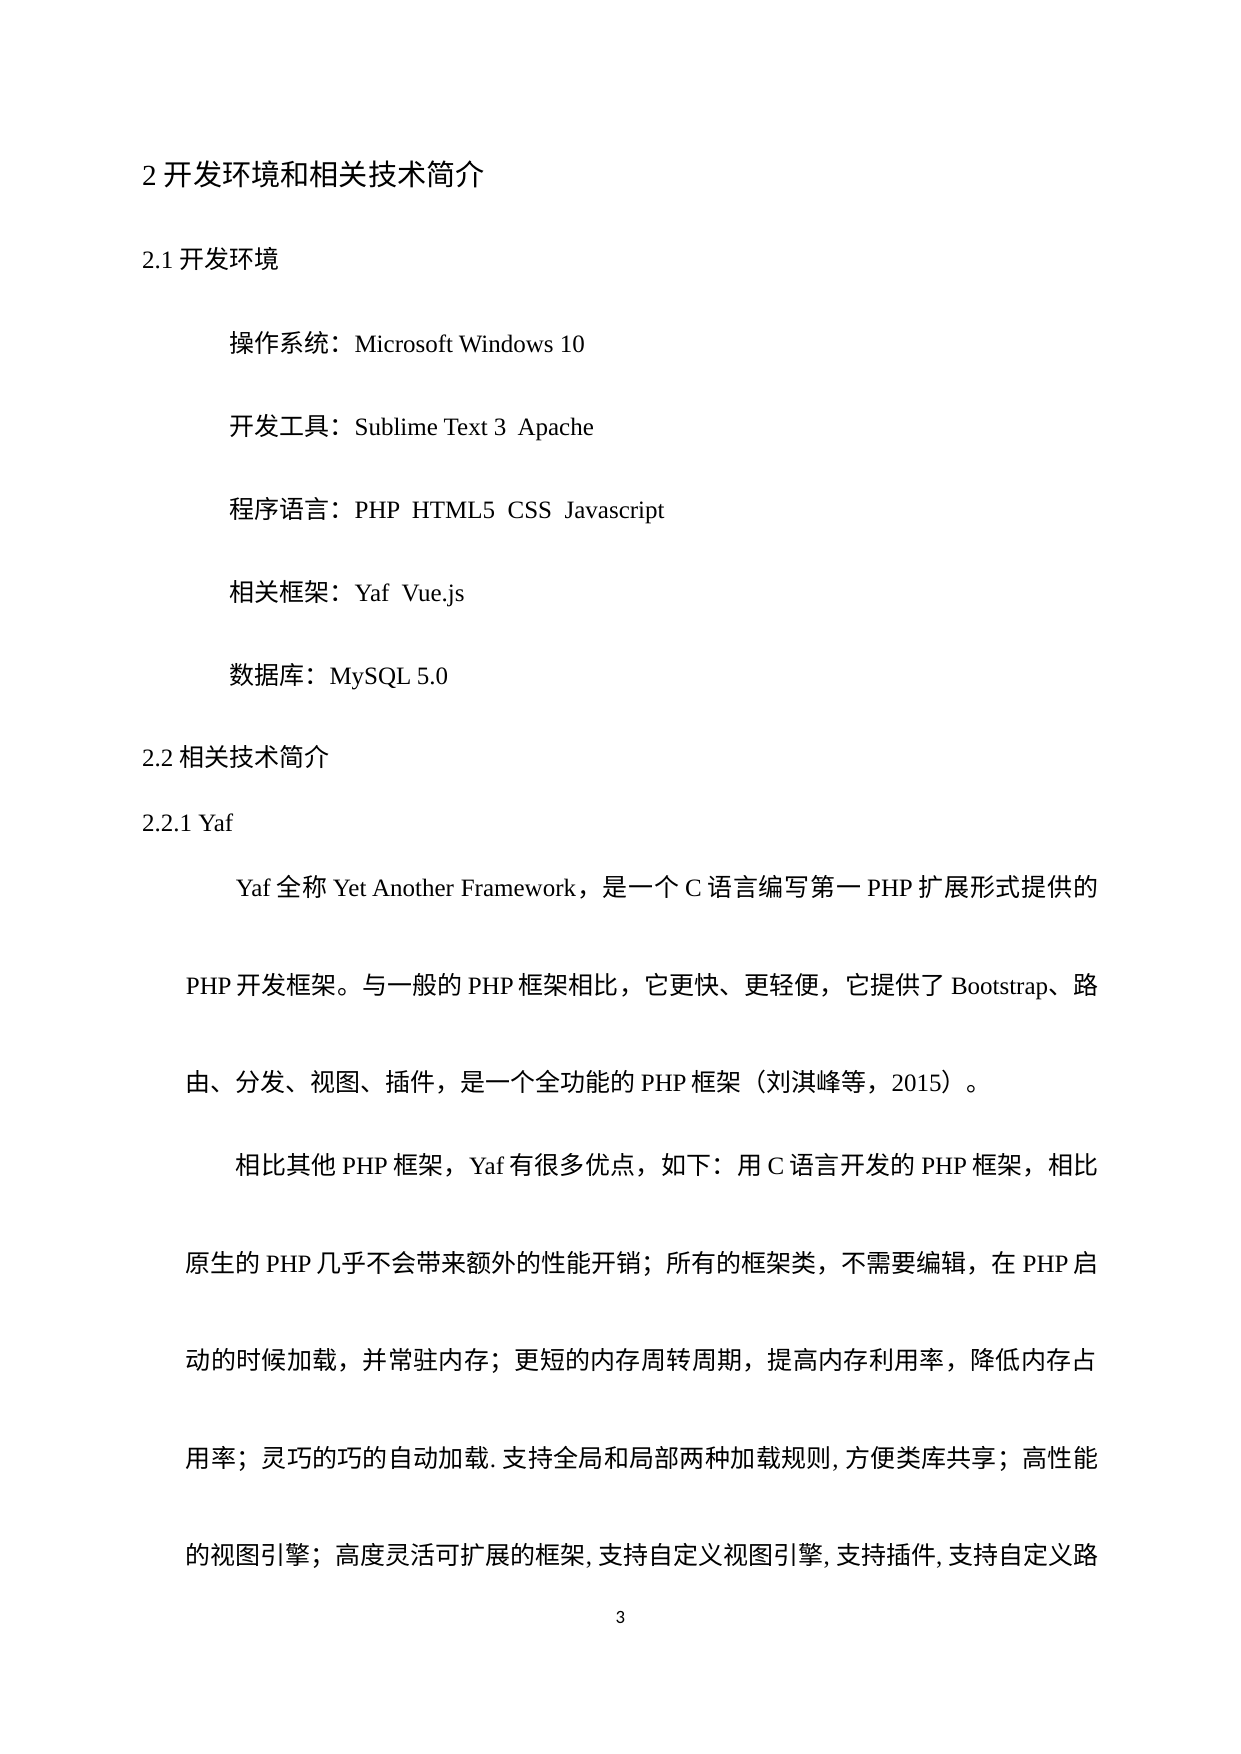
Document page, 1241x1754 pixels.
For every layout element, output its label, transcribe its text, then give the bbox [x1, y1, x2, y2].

text 开发工具：Sublime Text 3 Apache [186, 392, 1098, 457]
subtitle 2.2.1 Yaf [142, 806, 1098, 839]
text 相关框架：Yaf Vue.js [186, 558, 1098, 623]
subtitle 2.2 相关技术简介 [142, 724, 1098, 789]
text 数据库：MySQL 5.0 [186, 641, 1098, 706]
subtitle 2.1 开发环境 [142, 227, 1098, 292]
subtitle 2 开发环境和相关技术简介 [142, 142, 1098, 207]
text Yaf全称Yet Another Framework，是一个C语言编写第一PHP扩展形式提供的PHP开发框架。与一般的PHP框架相比，它更快、更轻便，它提供了Bootstrap、路由、分发、视图、插件，是一个全功能的PHP框架（刘淇峰等，2015）。 [186, 853, 1098, 1113]
text 操作系统：Microsoft Windows 10 [186, 309, 1098, 374]
text 程序语言：PHP HTML5 CSS Javascript [186, 475, 1098, 540]
